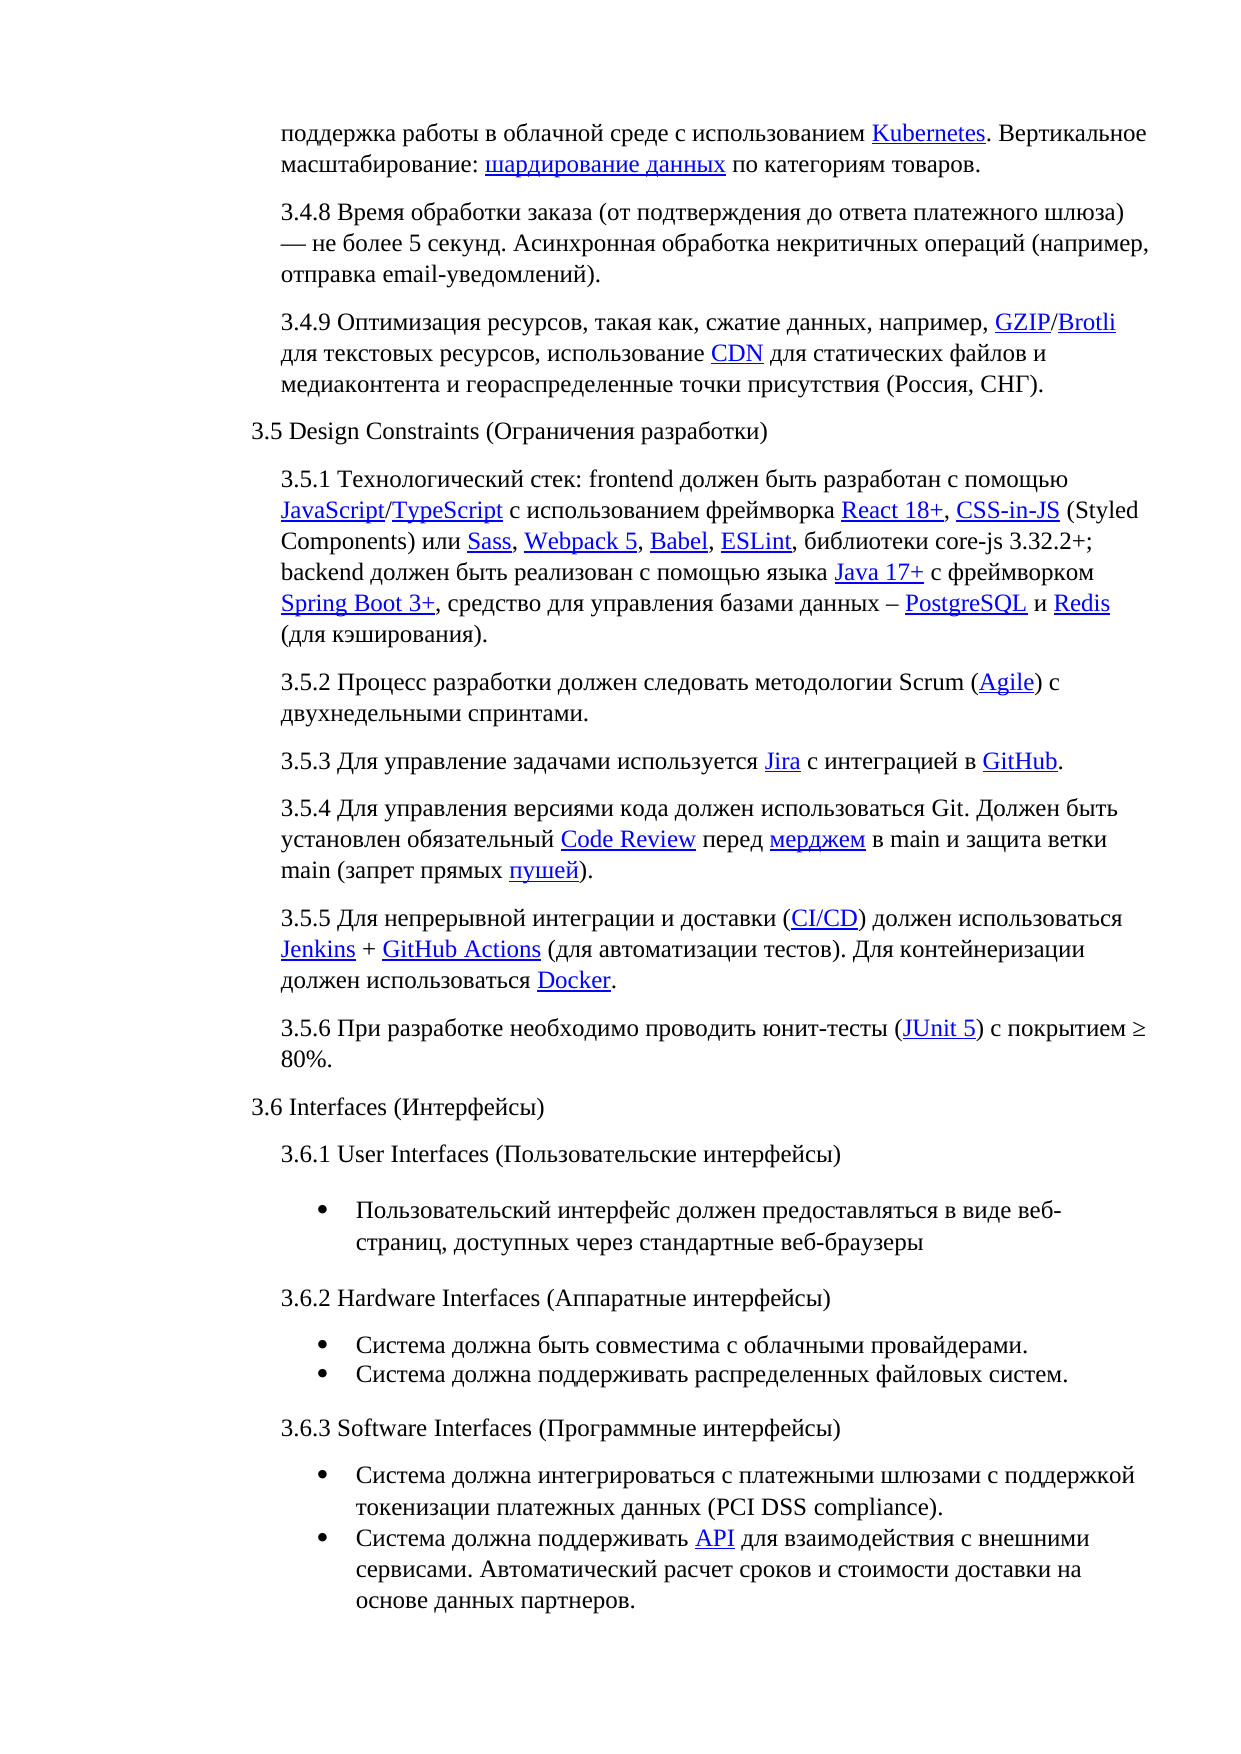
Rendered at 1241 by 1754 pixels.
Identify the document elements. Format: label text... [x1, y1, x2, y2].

text 3.6.1 User Interfaces (Пользовательские интерфейсы) [281, 1139, 1152, 1168]
text 3.6.2 Hardware Interfaces (Аппаратные интерфейсы) [281, 1283, 1152, 1311]
text 3.5 Design Constraints (Ограничения разработки) [251, 416, 1152, 445]
list Система должна поддерживать распределенных файловых систем. [318, 1359, 1152, 1388]
list Система должна интегрироваться с платежными шлюзами с поддержкой токенизации платежных данных (PCI DSS compliance). [318, 1461, 1152, 1520]
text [281, 118, 1152, 178]
text 3.6 Interfaces (Интерфейсы) [251, 1092, 1152, 1121]
text 3.5.4 Для управления версиями кода должен использоваться Git. Должен быть установлен обязательный Code Review перед мерджем в main и защита ветки main (запрет прямых пушей). [281, 793, 1152, 884]
text 3.4.9 Оптимизация ресурсов, такая как, сжатие данных, например, GZIP/Brotli для текстовых ресурсов, использование CDN для статических файлов и медиаконтента и геораспределенные точки присутствия (Россия, СНГ). [281, 307, 1152, 397]
text 3.6.3 Software Interfaces (Программные интерфейсы) [281, 1413, 1152, 1442]
text 3.5.6 При разработке необходимо проводить юнит-тесты (JUnit 5) с покрытием ≥ 80%. [281, 1013, 1152, 1073]
list Система должна быть совместима с облачными провайдерами. [318, 1330, 1152, 1359]
text 3.4.8 Время обработки заказа (от подтверждения до ответа платежного шлюза) — не более 5 секунд. Асинхронная обработка некритичных операций (например, отправка email-уведомлений). [281, 197, 1152, 288]
list Система должна поддерживать API для взаимодействия с внешними сервисами. Автоматический расчет сроков и стоимости доставки на основе данных партнеров. [318, 1523, 1152, 1613]
text 3.5.3 Для управление задачами используется Jira с интеграцией в GitHub. [281, 746, 1152, 774]
text 3.5.2 Процесс разработки должен следовать методологии Scrum (Agile) с двухнедельными спринтами. [281, 667, 1152, 727]
text 3.5.5 Для непрерывной интеграции и доставки (CI/CD) должен использоваться Jenkins + GitHub Actions (для автоматизации тестов). Для контейнеризации должен использоваться Docker. [281, 903, 1152, 994]
text 3.5.1 Технологический стек: frontend должен быть разработан с помощью JavaScript/TypeScript с использованием фреймворка React 18+, CSS-in-JS (Styled Components) или Sass, Webpack 5, Babel, ESLint, библиотеки core-js 3.32.2+; backend должен быть реализован с помощью языка Java 17+ с фреймворком Spring Boot 3+, средство для управления базами данных – PostgreSQL и Redis (для кэширования). [281, 464, 1152, 648]
list Пользовательский интерфейс должен предоставляться в виде веб-страниц, доступных через стандартные веб-браузеры [318, 1196, 1152, 1255]
